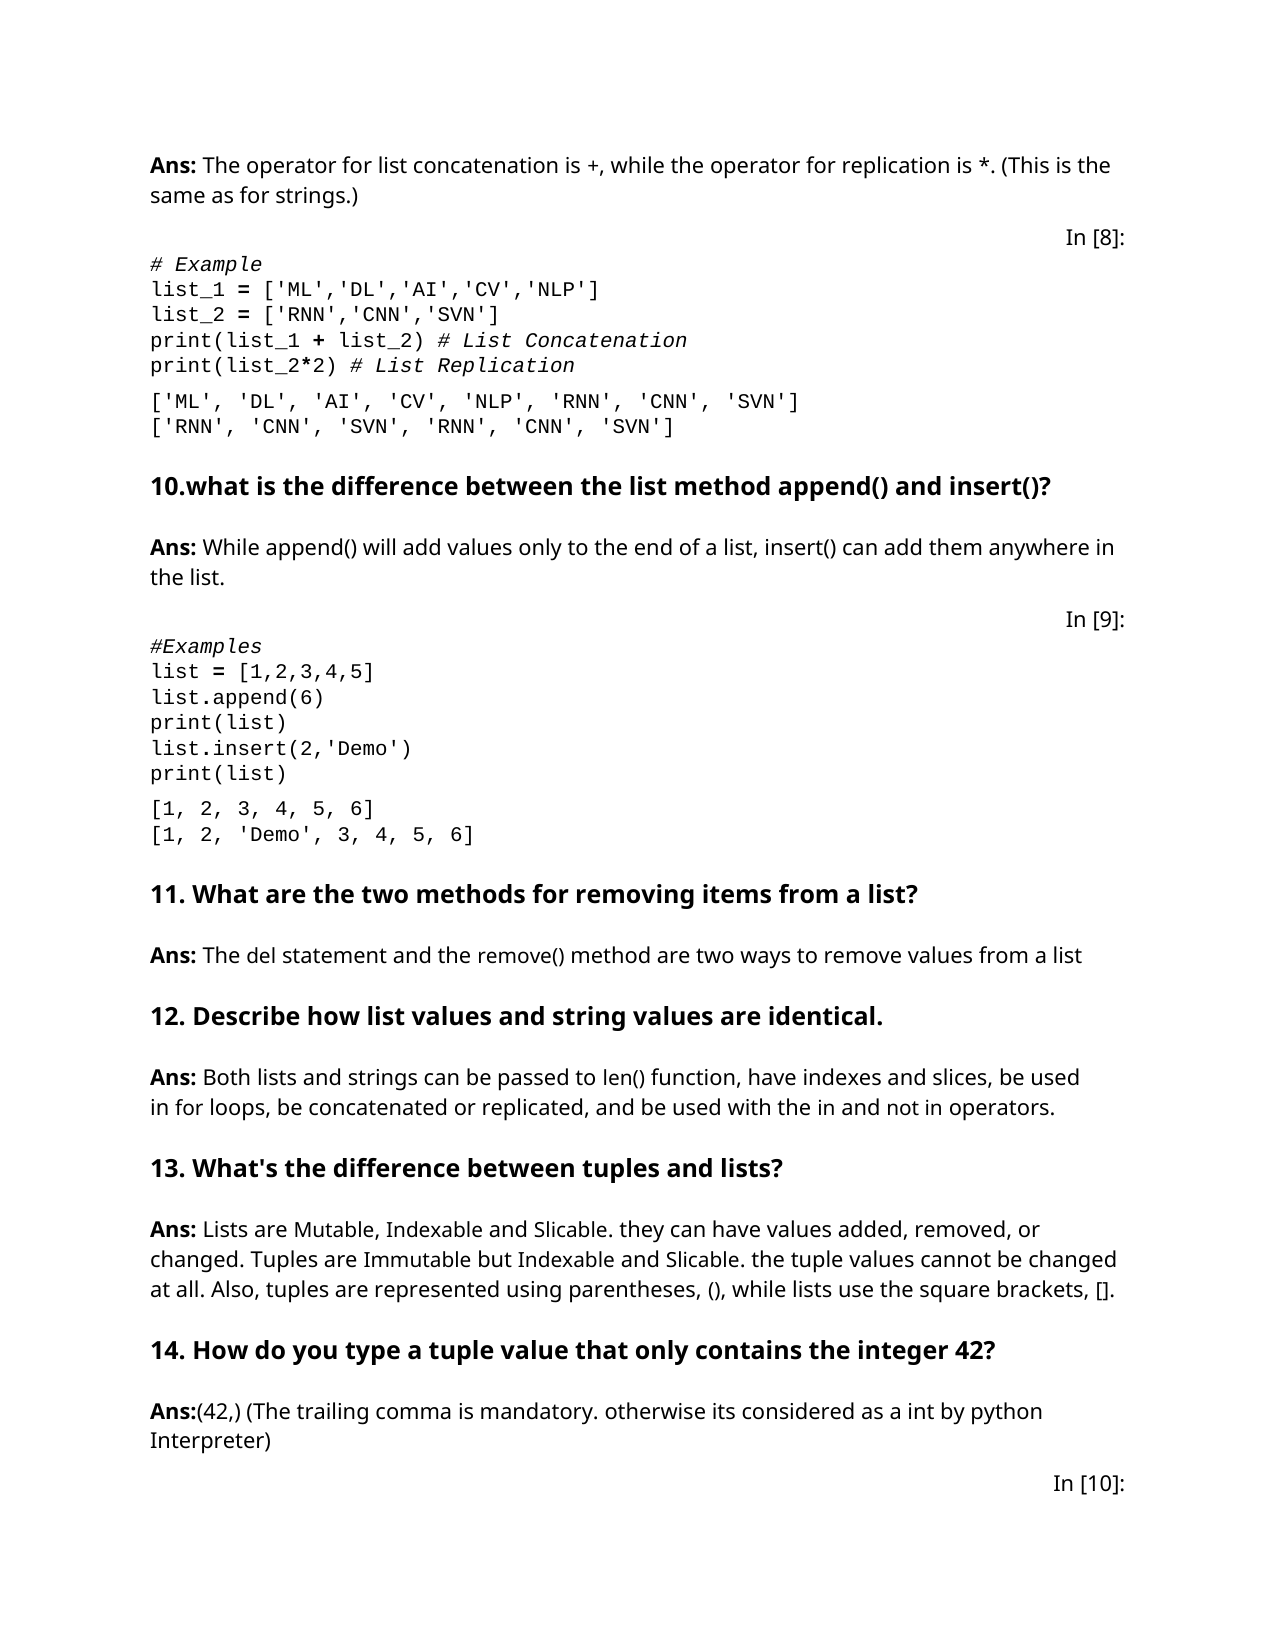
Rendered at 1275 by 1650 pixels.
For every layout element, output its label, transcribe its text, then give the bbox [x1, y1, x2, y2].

text list = [1,2,3,4,5] [150, 659, 1125, 685]
text print(list) [150, 710, 1125, 736]
text Ans: Both lists and strings can be passed to len() function, have indexes and slices, be used in for loops, be concatenated or replicated, and be used with the in and not in operators. [150, 1062, 1125, 1122]
text 10.what is the difference between the list method append() and insert()? [150, 469, 1125, 503]
text #Examples [150, 634, 1125, 659]
text 14. How do you type a tuple value that only contains the integer 42? [150, 1332, 1125, 1367]
text 11. What are the two methods for removing items from a list? [150, 877, 1125, 911]
text [1, 2, 3, 4, 5, 6] [150, 797, 1125, 822]
text print(list_2*2) # List Replication [150, 353, 1125, 379]
text 13. What's the difference between tuples and lists? [150, 1151, 1125, 1185]
text In [10]: [150, 1468, 1125, 1498]
text Ans: The del statement and the remove() method are two ways to remove values from a list [150, 940, 1125, 969]
text print(list_1 + list_2) # List Concatenation [150, 328, 1125, 353]
text list.append(6) [150, 685, 1125, 710]
text ['ML', 'DL', 'AI', 'CV', 'NLP', 'RNN', 'CNN', 'SVN'] [150, 389, 1125, 414]
text print(list) [150, 761, 1125, 787]
text 12. Describe how list values and string values are identical. [150, 999, 1125, 1033]
text Ans: The operator for list concatenation is +, while the operator for replication is *. (This is the same as for strings.) [150, 150, 1125, 209]
text In [8]: [150, 222, 1125, 252]
text Ans: While append() will add values only to the end of a list, insert() can add them anywhere in the list. [150, 532, 1125, 592]
text Ans: Lists are Mutable, Indexable and Slicable. they can have values added, removed, or changed. Tuples are Immutable but Indexable and Slicable. the tuple values cannot be changed at all. Also, tuples are represented using parentheses, (), while lists use the square brackets, []. [150, 1214, 1125, 1303]
text In [9]: [150, 604, 1125, 634]
text list.insert(2,'Demo') [150, 736, 1125, 761]
text Ans:(42,) (The trailing comma is mandatory. otherwise its considered as a int by python Interpreter) [150, 1396, 1125, 1455]
text ['RNN', 'CNN', 'SVN', 'RNN', 'CNN', 'SVN'] [150, 414, 1125, 440]
text [1, 2, 'Demo', 3, 4, 5, 6] [150, 822, 1125, 847]
text # Example [150, 252, 1125, 277]
text list_1 = ['ML','DL','AI','CV','NLP'] [150, 277, 1125, 303]
text list_2 = ['RNN','CNN','SVN'] [150, 303, 1125, 328]
